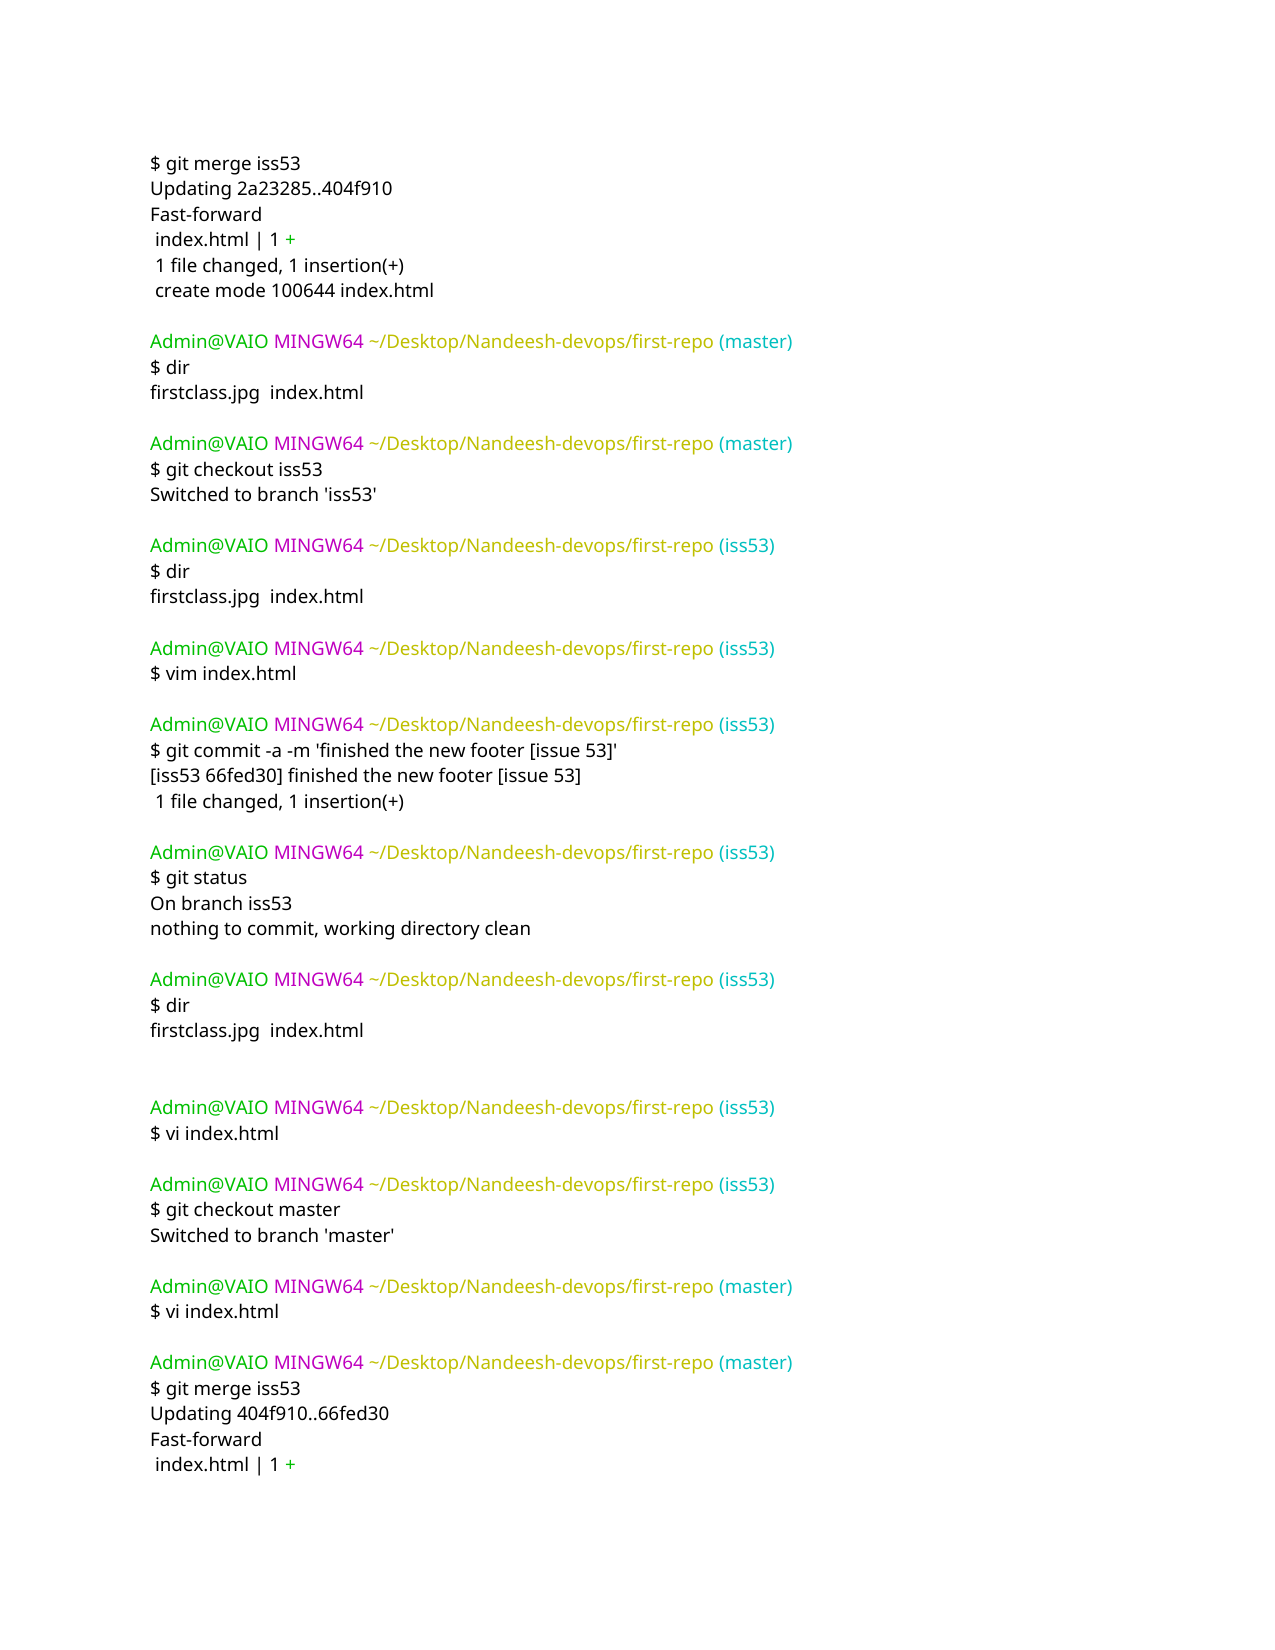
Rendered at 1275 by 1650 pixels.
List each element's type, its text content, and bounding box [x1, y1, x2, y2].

text $ vi index.html [150, 1298, 1125, 1324]
text 1 file changed, 1 insertion(+) [150, 252, 1125, 278]
text Admin@VAIO MINGW64 ~/Desktop/Nandeesh-devops/first-repo (iss53) [150, 967, 1125, 992]
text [150, 329, 1125, 354]
text $ dir [150, 354, 1125, 380]
text Admin@VAIO MINGW64 ~/Desktop/Nandeesh-devops/first-repo (iss53) [150, 635, 1125, 660]
text $ dir [150, 992, 1125, 1018]
text 1 file changed, 1 insertion(+) [150, 788, 1125, 813]
text $ dir [150, 558, 1125, 584]
text firstclass.jpg index.html [150, 380, 1125, 405]
text On branch iss53 [150, 890, 1125, 916]
text $ git merge iss53 [150, 150, 1125, 176]
text index.html | 1 + [150, 1452, 1125, 1477]
text $ git checkout iss53 [150, 456, 1125, 482]
text Updating 404f910..66fed30 [150, 1401, 1125, 1426]
text Admin@VAIO MINGW64 ~/Desktop/Nandeesh-devops/first-repo (iss53) [150, 839, 1125, 864]
text Switched to branch 'master' [150, 1222, 1125, 1247]
text create mode 100644 index.html [150, 278, 1125, 303]
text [150, 1349, 1125, 1375]
text Admin@VAIO MINGW64 ~/Desktop/Nandeesh-devops/first-repo (iss53) [150, 1094, 1125, 1120]
text firstclass.jpg index.html [150, 584, 1125, 609]
text index.html | 1 + [150, 227, 1125, 252]
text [150, 1273, 1125, 1298]
text $ vim index.html [150, 660, 1125, 686]
text Admin@VAIO MINGW64 ~/Desktop/Nandeesh-devops/first-repo (iss53) [150, 1171, 1125, 1196]
text Admin@VAIO MINGW64 ~/Desktop/Nandeesh-devops/first-repo (master) [150, 431, 1125, 456]
text $ git commit -a -m 'finished the new footer [issue 53]' [150, 737, 1125, 762]
text $ git status [150, 864, 1125, 890]
text Admin@VAIO MINGW64 ~/Desktop/Nandeesh-devops/first-repo (iss53) [150, 711, 1125, 737]
text $ git checkout master [150, 1196, 1125, 1222]
text [iss53 66fed30] finished the new footer [issue 53] [150, 762, 1125, 788]
text $ vi index.html [150, 1120, 1125, 1145]
text Fast-forward [150, 201, 1125, 227]
text Admin@VAIO MINGW64 ~/Desktop/Nandeesh-devops/first-repo (iss53) [150, 533, 1125, 558]
text Updating 2a23285..404f910 [150, 176, 1125, 201]
text nothing to commit, working directory clean [150, 916, 1125, 941]
text firstclass.jpg index.html [150, 1018, 1125, 1043]
text Fast-forward [150, 1426, 1125, 1452]
text Switched to branch 'iss53' [150, 482, 1125, 507]
text $ git merge iss53 [150, 1375, 1125, 1401]
